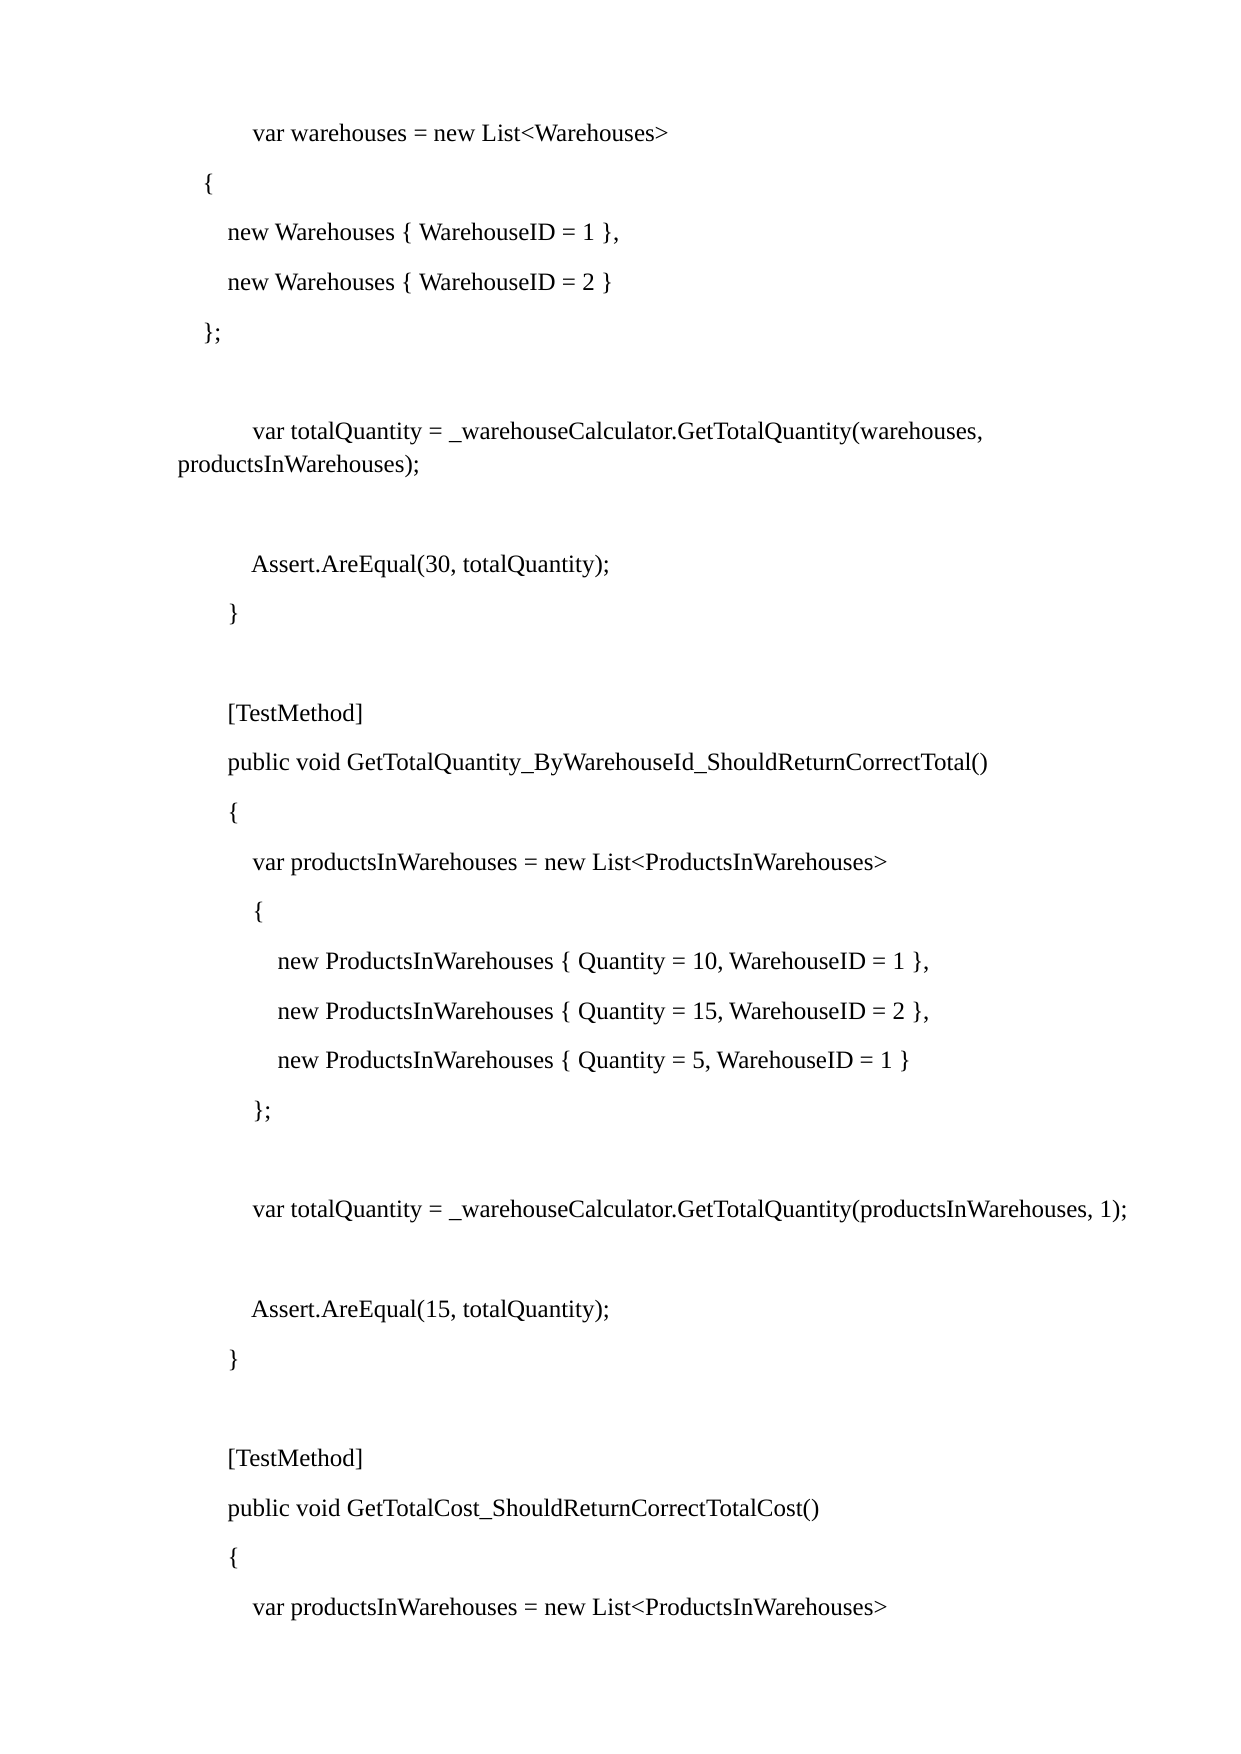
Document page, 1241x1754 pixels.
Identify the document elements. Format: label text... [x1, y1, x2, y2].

text } [177, 598, 1152, 627]
text new Warehouses { WarehouseID = 2 } [177, 267, 1152, 296]
text }; [177, 317, 1152, 346]
text [TestMethod] [177, 1443, 1152, 1472]
text public void GetTotalCost_ShouldReturnCorrectTotalCost() [177, 1493, 1152, 1521]
text Assert.AreEqual(30, totalQuantity); [177, 549, 1152, 577]
text { [177, 168, 1152, 197]
text new ProductsInWarehouses { Quantity = 10, WarehouseID = 1 }, [177, 946, 1152, 975]
text new ProductsInWarehouses { Quantity = 5, WarehouseID = 1 } [177, 1046, 1152, 1074]
text Assert.AreEqual(15, totalQuantity); [177, 1294, 1152, 1323]
text var totalQuantity = _warehouseCalculator.GetTotalQuantity(productsInWarehouses, 1); [177, 1194, 1152, 1223]
text { [177, 1542, 1152, 1571]
text }; [177, 1095, 1152, 1124]
text var warehouses = new List<Warehouses> [177, 118, 1152, 147]
text { [177, 797, 1152, 826]
text { [177, 896, 1152, 925]
text var totalQuantity = _warehouseCalculator.GetTotalQuantity(warehouses, productsInWarehouses); [177, 416, 1152, 478]
text var productsInWarehouses = new List<ProductsInWarehouses> [177, 1592, 1152, 1621]
text new ProductsInWarehouses { Quantity = 15, WarehouseID = 2 }, [177, 996, 1152, 1024]
text [TestMethod] [177, 698, 1152, 726]
text public void GetTotalQuantity_ByWarehouseId_ShouldReturnCorrectTotal() [177, 747, 1152, 776]
text var productsInWarehouses = new List<ProductsInWarehouses> [177, 847, 1152, 876]
text new Warehouses { WarehouseID = 1 }, [177, 217, 1152, 246]
text } [177, 1344, 1152, 1372]
